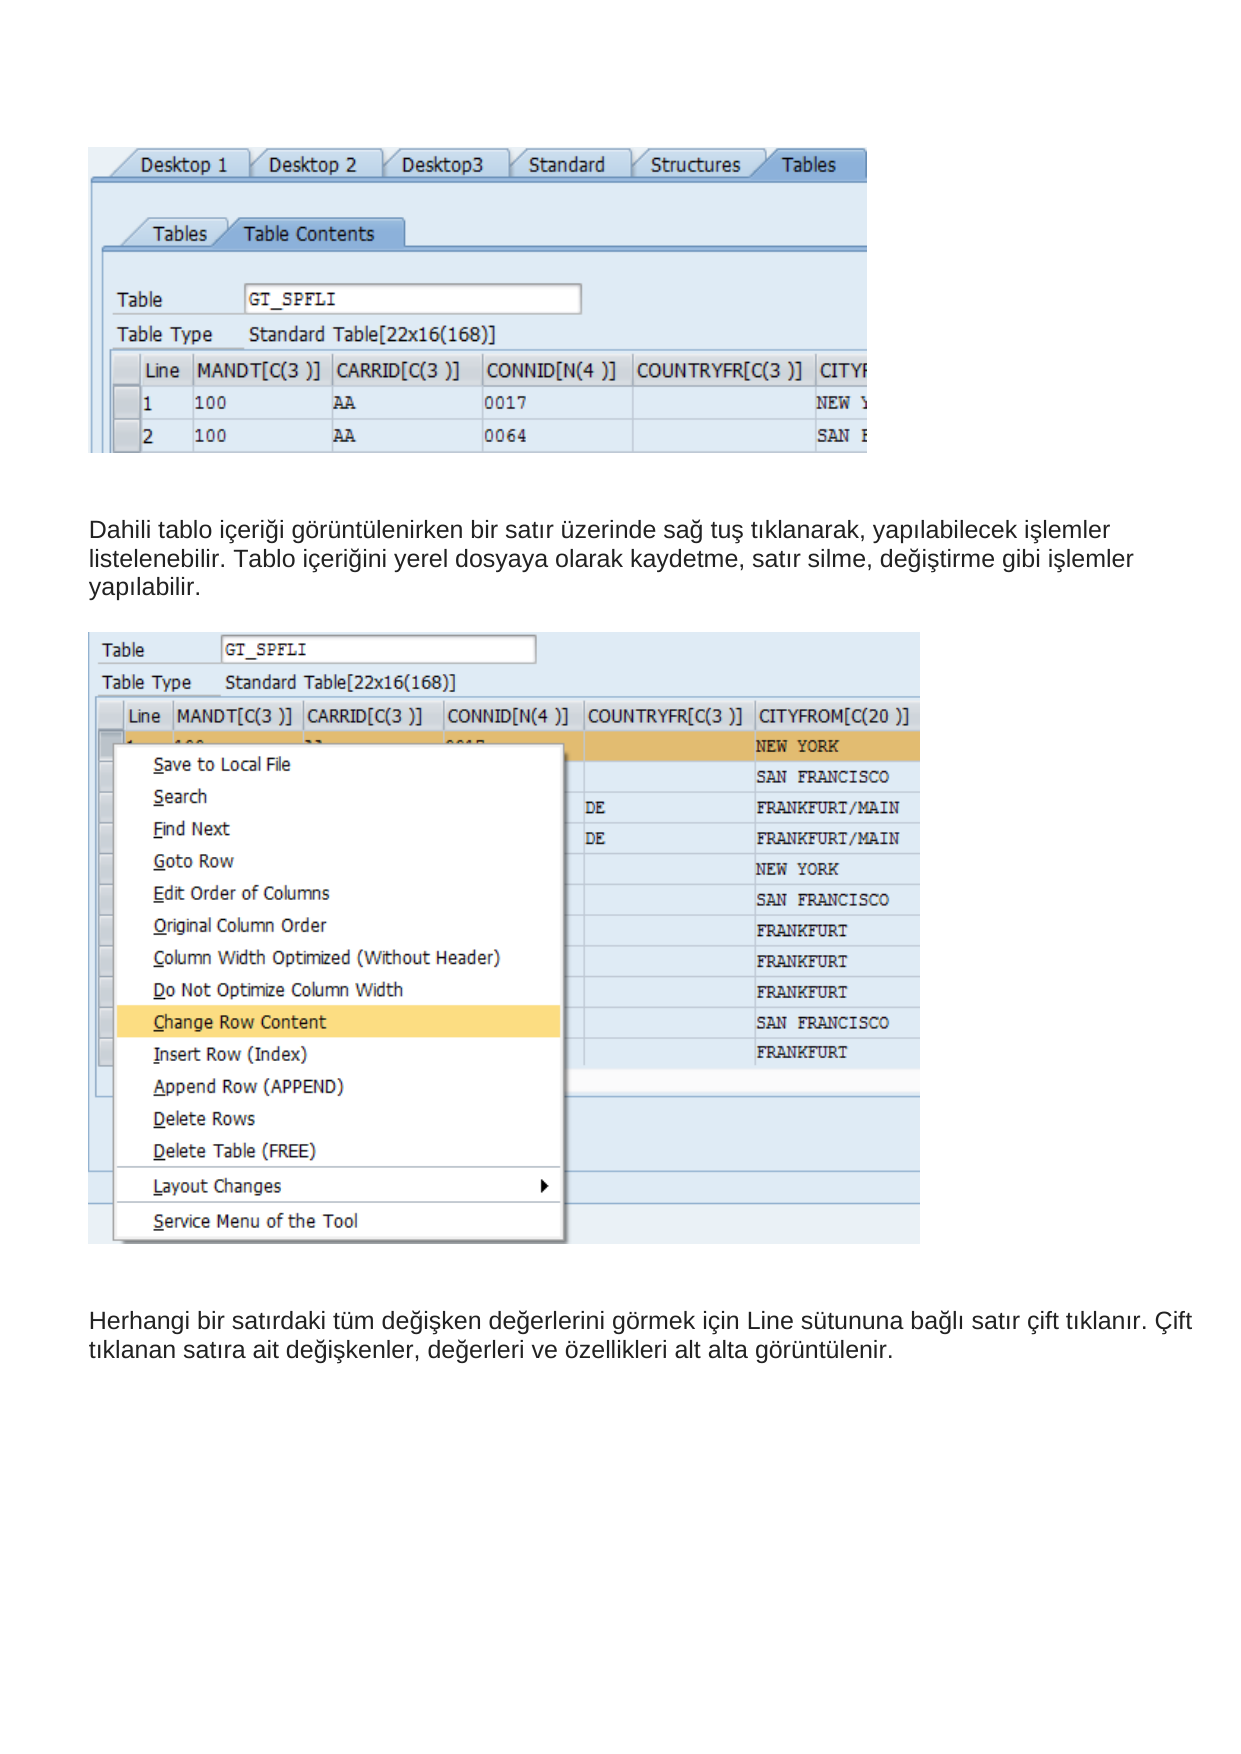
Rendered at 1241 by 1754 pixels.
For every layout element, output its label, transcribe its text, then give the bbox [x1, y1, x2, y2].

text Herhangi bir satırdaki tüm değişken değerlerini görmek için Line sütununa bağlı satır çift tıklanır. Çift tıklanan satıra ait değişkenler, değerleri ve özellikleri alt alta görüntülenir. [89, 1306, 1211, 1363]
picture [88, 147, 867, 453]
picture [88, 632, 920, 1244]
text Dahili tablo içeriği görüntülenirken bir satır üzerinde sağ tuş tıklanarak, yapılabilecek işlemler listelenebilir. Tablo içeriğini yerel dosyaya olarak kaydetme, satır silme, değiştirme gibi işlemler yapılabilir. [89, 515, 1211, 601]
